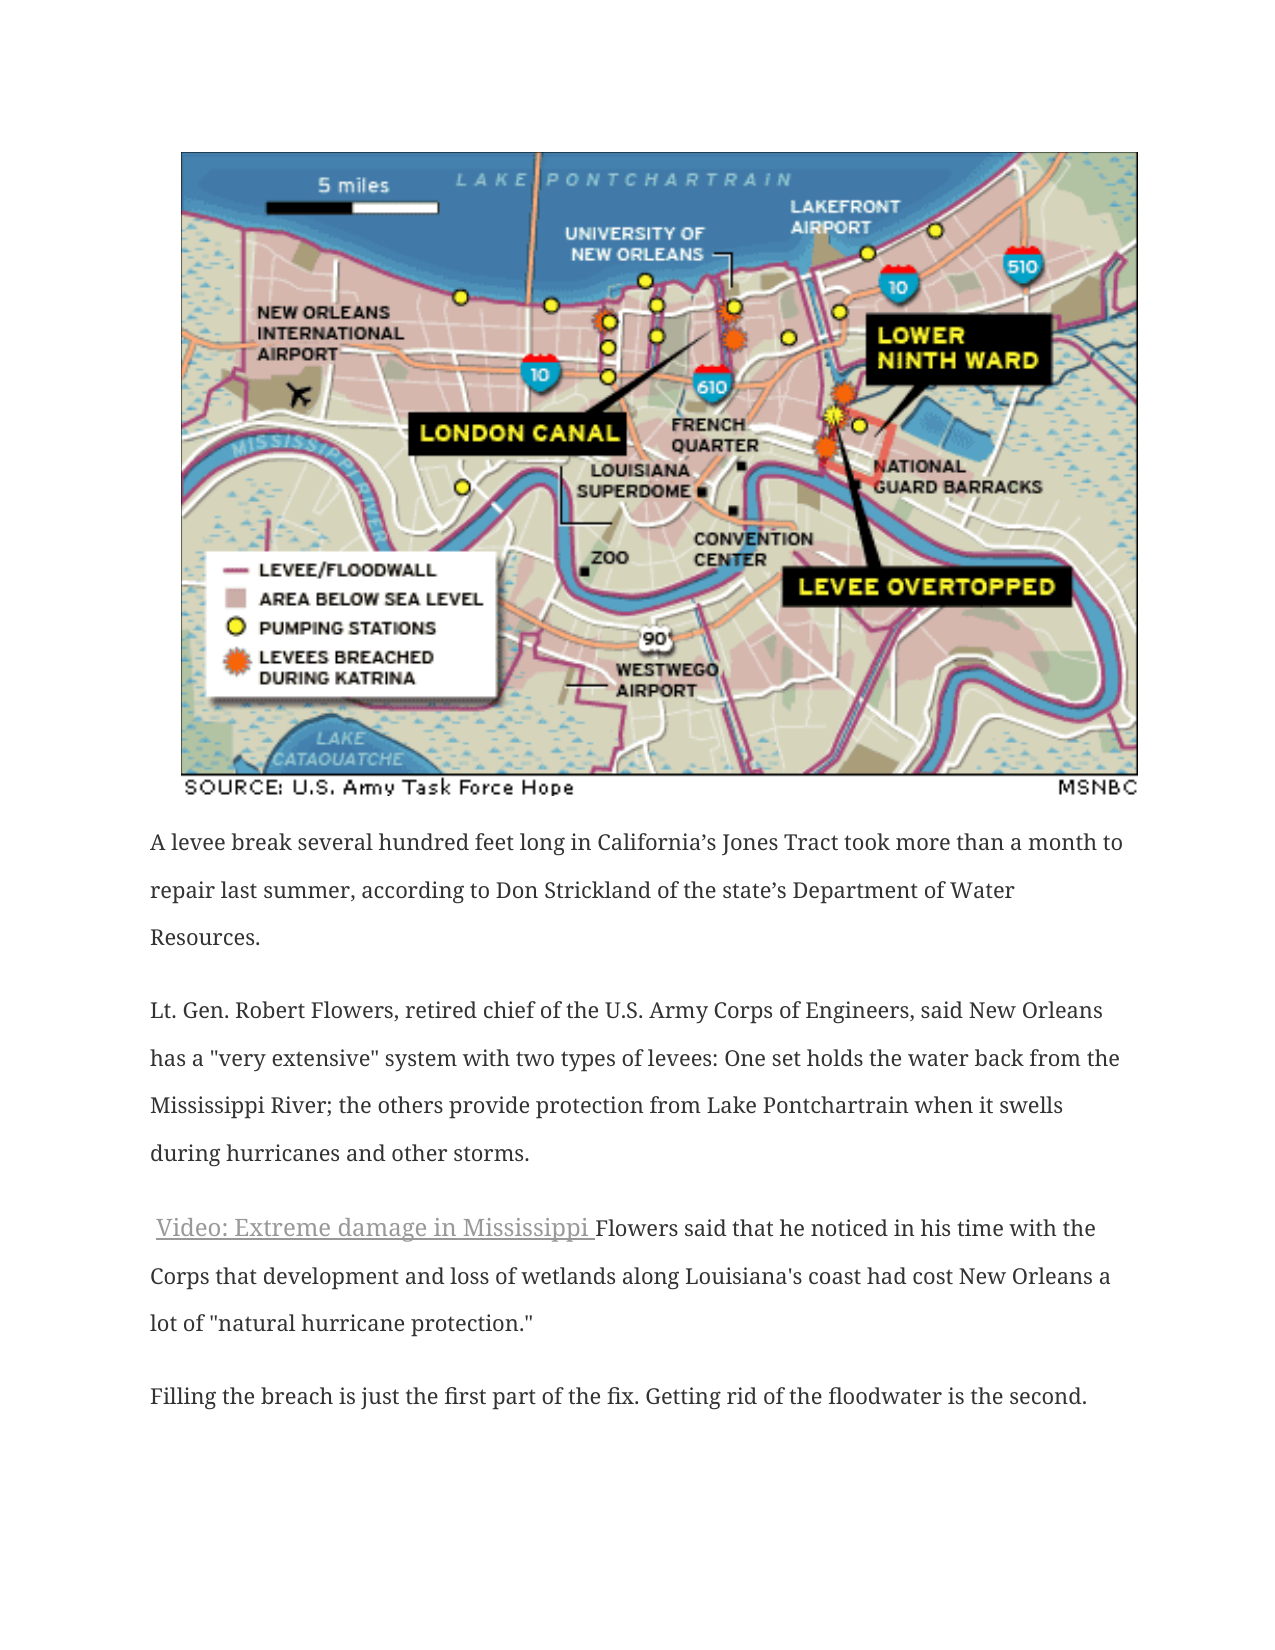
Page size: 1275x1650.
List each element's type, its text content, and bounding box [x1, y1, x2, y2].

text Video: Extreme damage in Mississippi Flowers said that he noticed in his time with the Corps that development and loss of wetlands along Louisiana's coast had cost New Orleans a lot of "natural hurricane protection." [150, 1198, 1125, 1351]
text Lt. Gen. Robert Flowers, retired chief of the U.S. Army Corps of Engineers, said New Orleans has a "very extensive" system with two types of levees: One set holds the water back from the Mississippi River; the others provide protection from Lake Pontchartrain when it swells during hurricanes and other storms. [150, 982, 1125, 1180]
text A levee break several hundred feet long in California’s Jones Tract took more than a month to repair last summer, according to Don Strickland of the state’s Department of Water Resources. [150, 814, 1125, 964]
text Filling the breach is just the first part of the fix. Getting rid of the floodwater is the second. [150, 1368, 1125, 1423]
picture [181, 152, 1138, 796]
